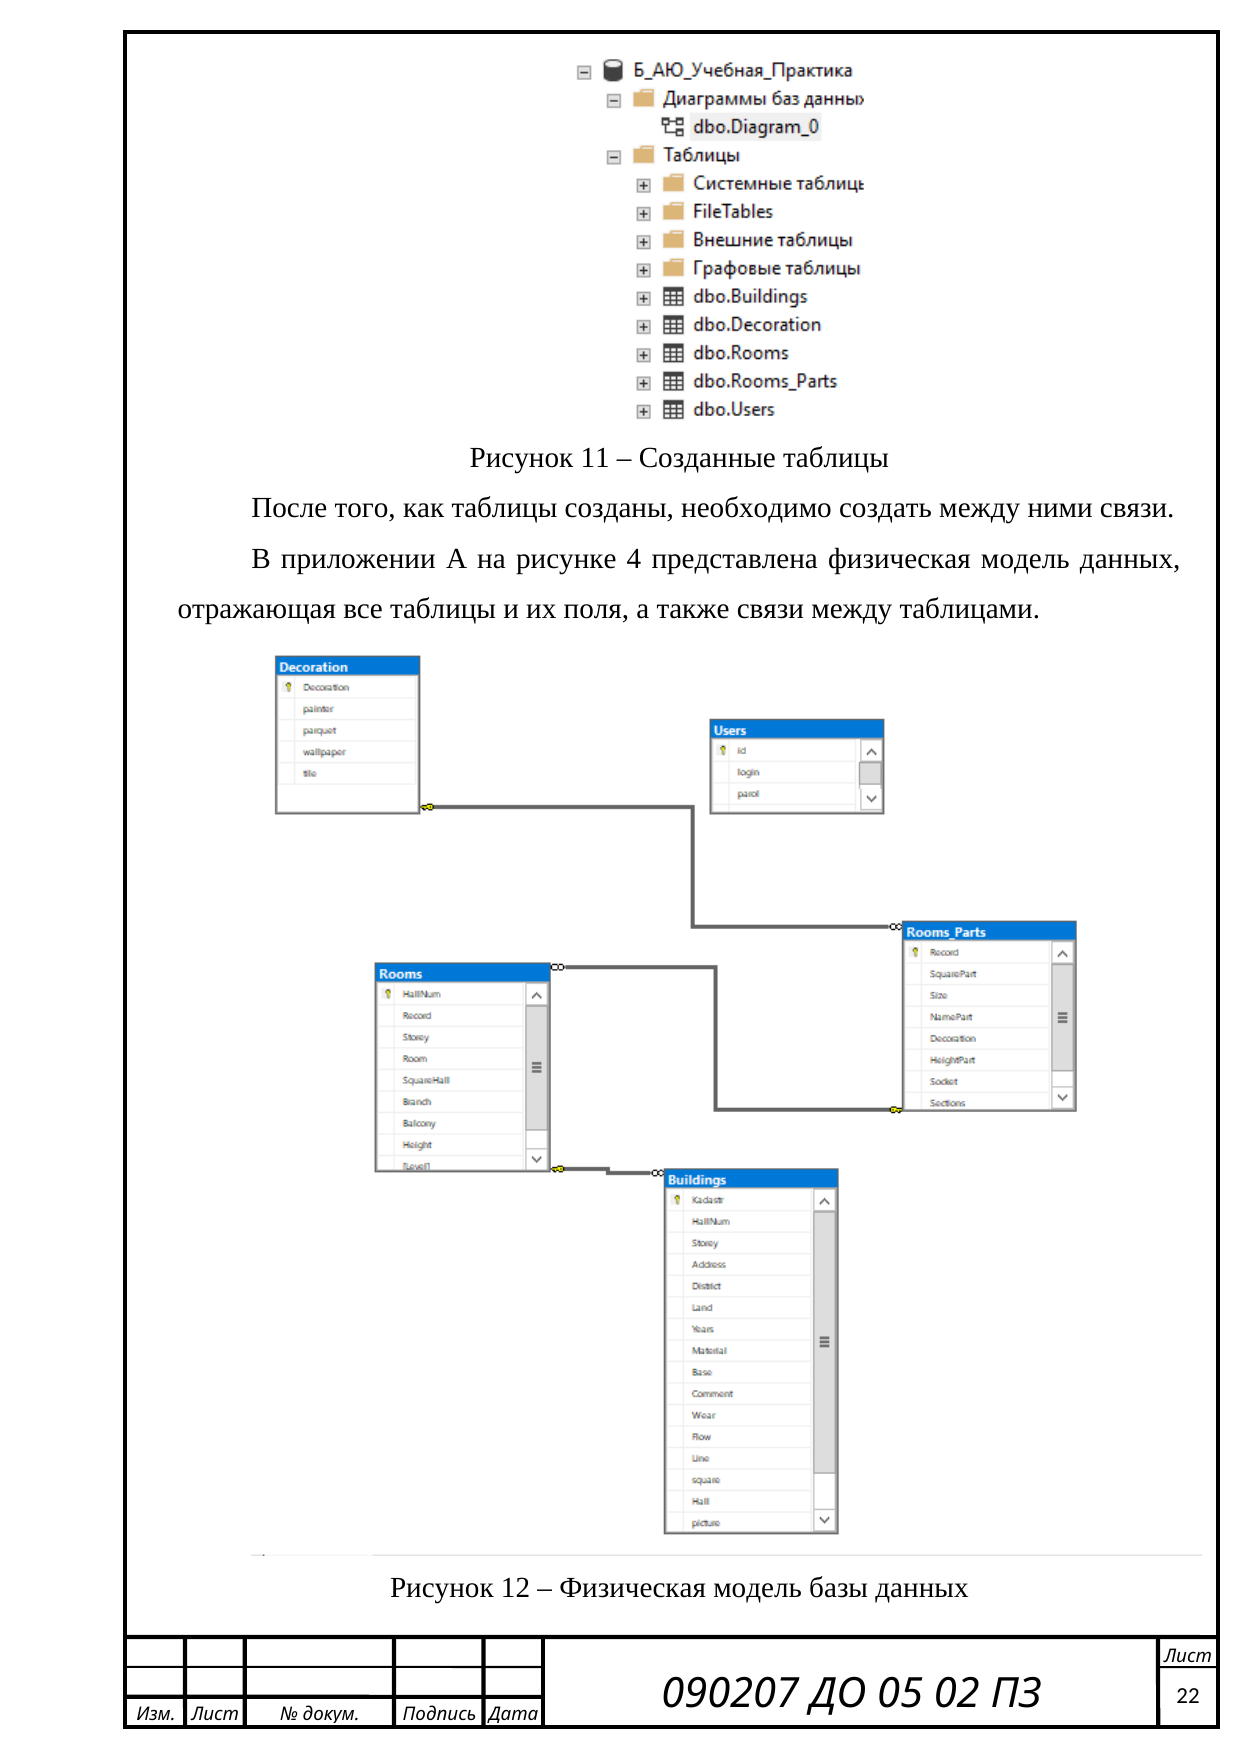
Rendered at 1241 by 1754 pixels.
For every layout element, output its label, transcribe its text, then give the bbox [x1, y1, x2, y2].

text В приложении А на рисунке 4 представлена физическая модель данных, отражающая все таблицы и их поля, а также связи между таблицами. [177, 541, 1181, 625]
text Рисунок 11 – Созданные таблицы [177, 440, 1181, 474]
text После того, как таблицы созданы, необходимо создать между ними связи. [177, 491, 1181, 524]
text Рисунок 12 – Физическая модель базы данных [177, 1570, 1181, 1603]
picture [251, 641, 1202, 1556]
picture [568, 59, 864, 427]
